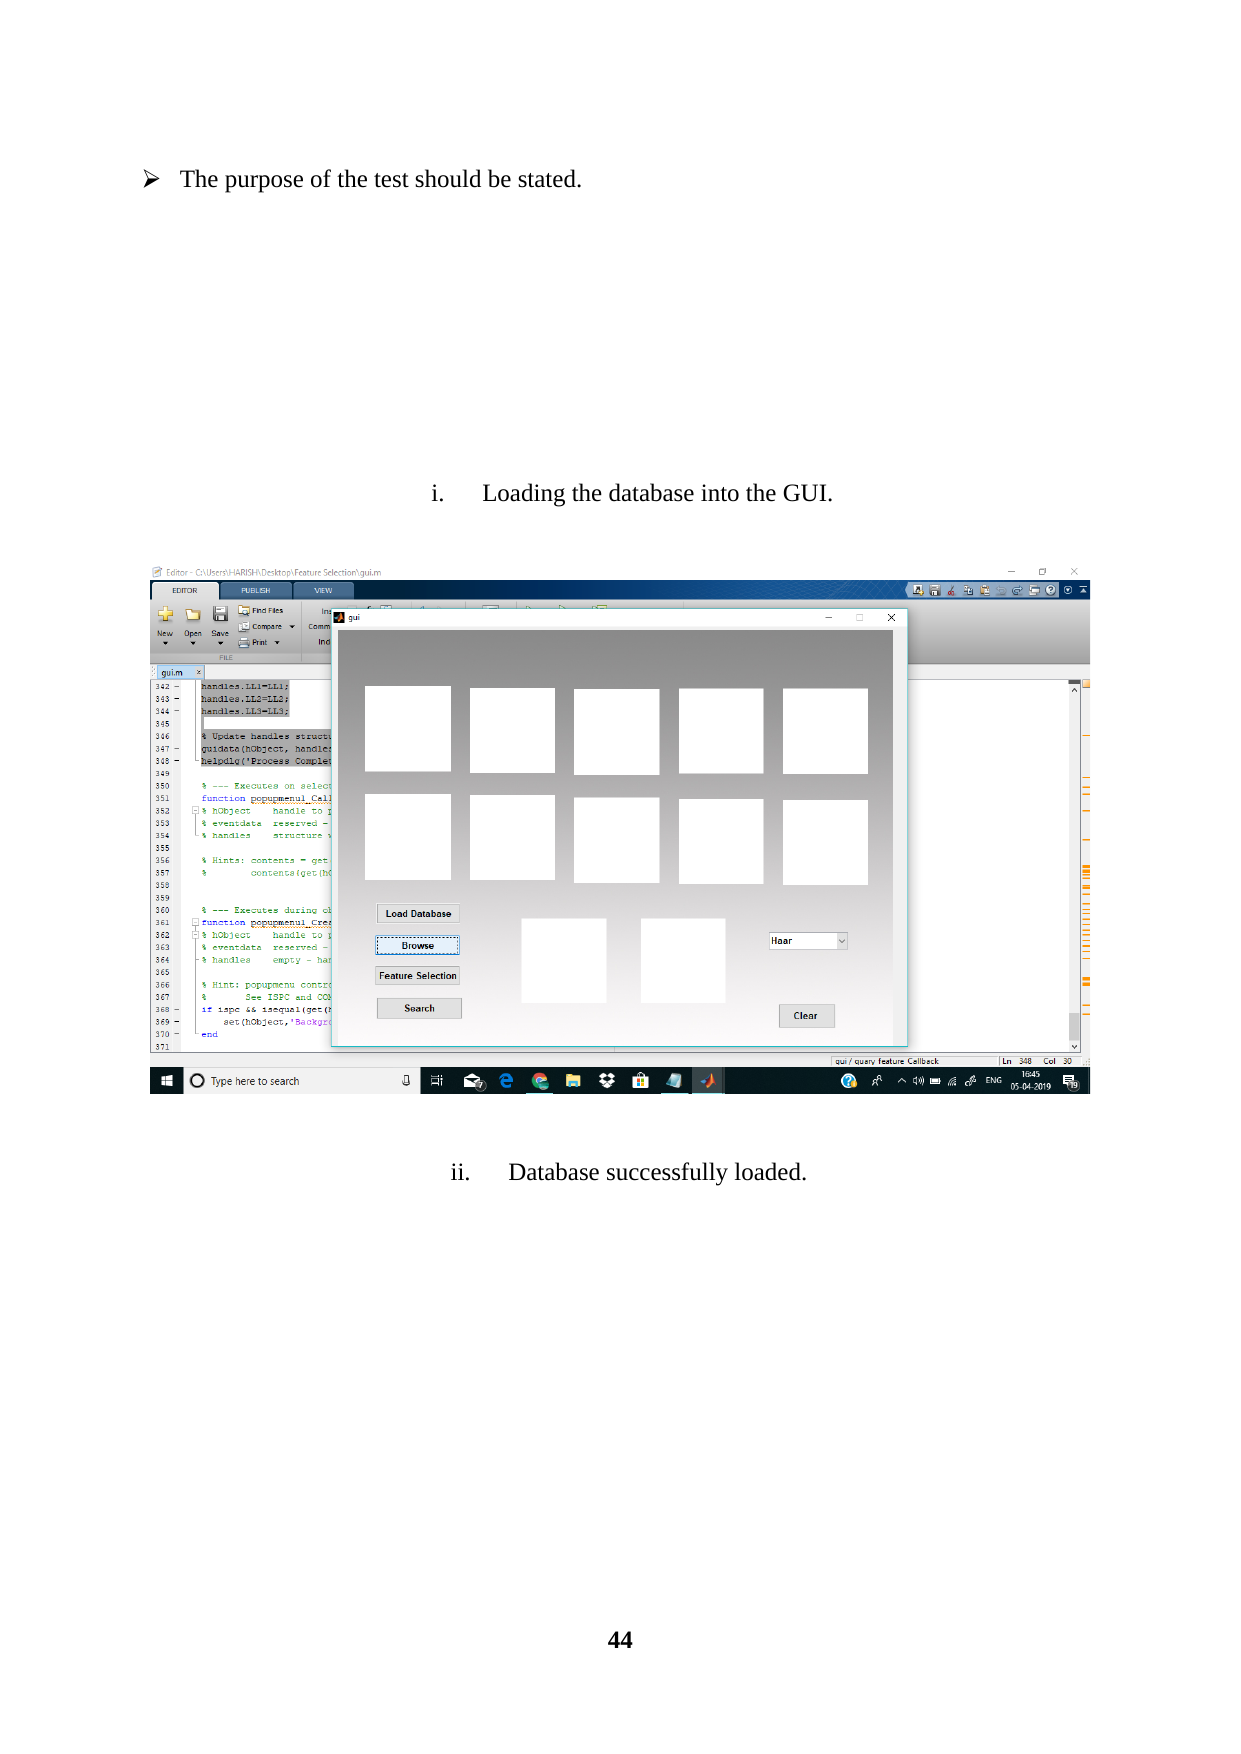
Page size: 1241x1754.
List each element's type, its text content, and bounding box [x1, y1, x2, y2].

picture [150, 564, 1091, 1094]
list Loading the database into the GUI. [187, 478, 1090, 507]
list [142, 150, 1090, 201]
list Database successfully loaded. [187, 1157, 1090, 1186]
